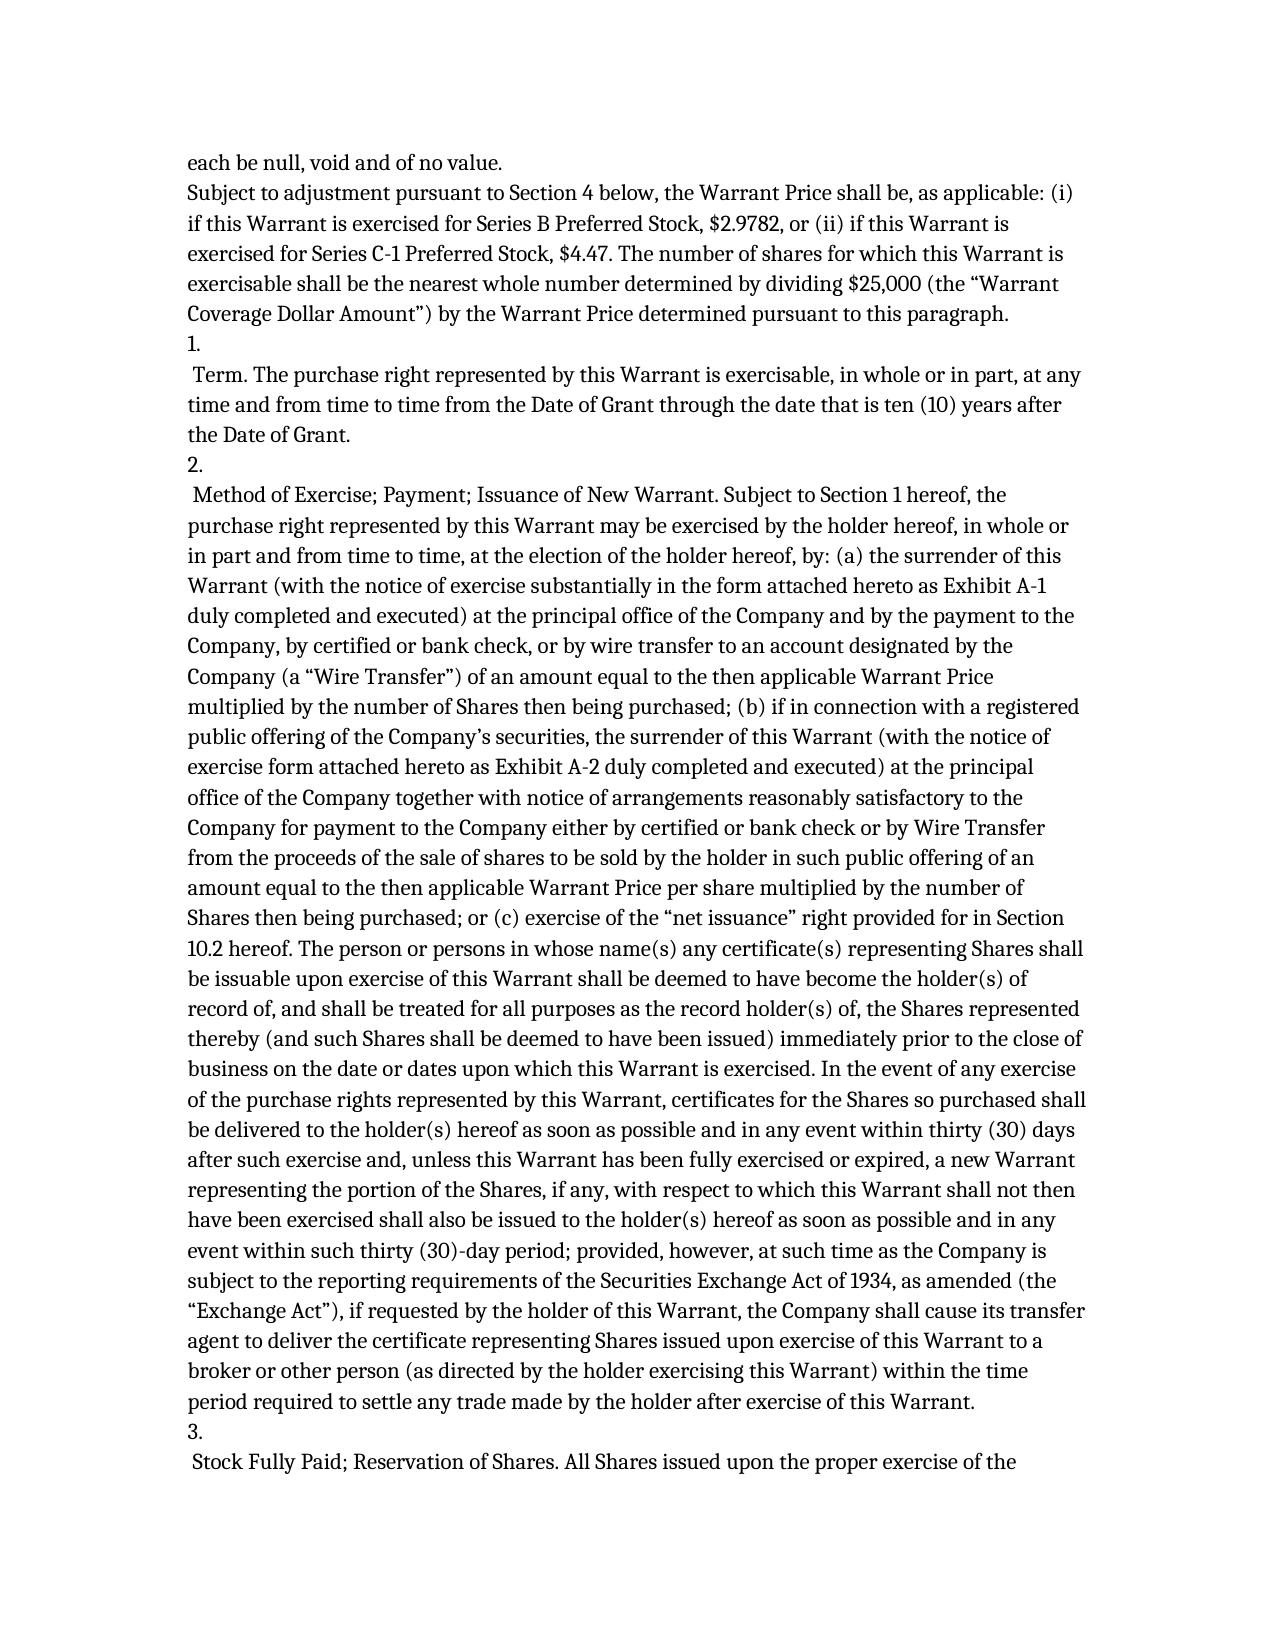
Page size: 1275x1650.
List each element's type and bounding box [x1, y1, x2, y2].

text [187, 150, 1087, 1475]
